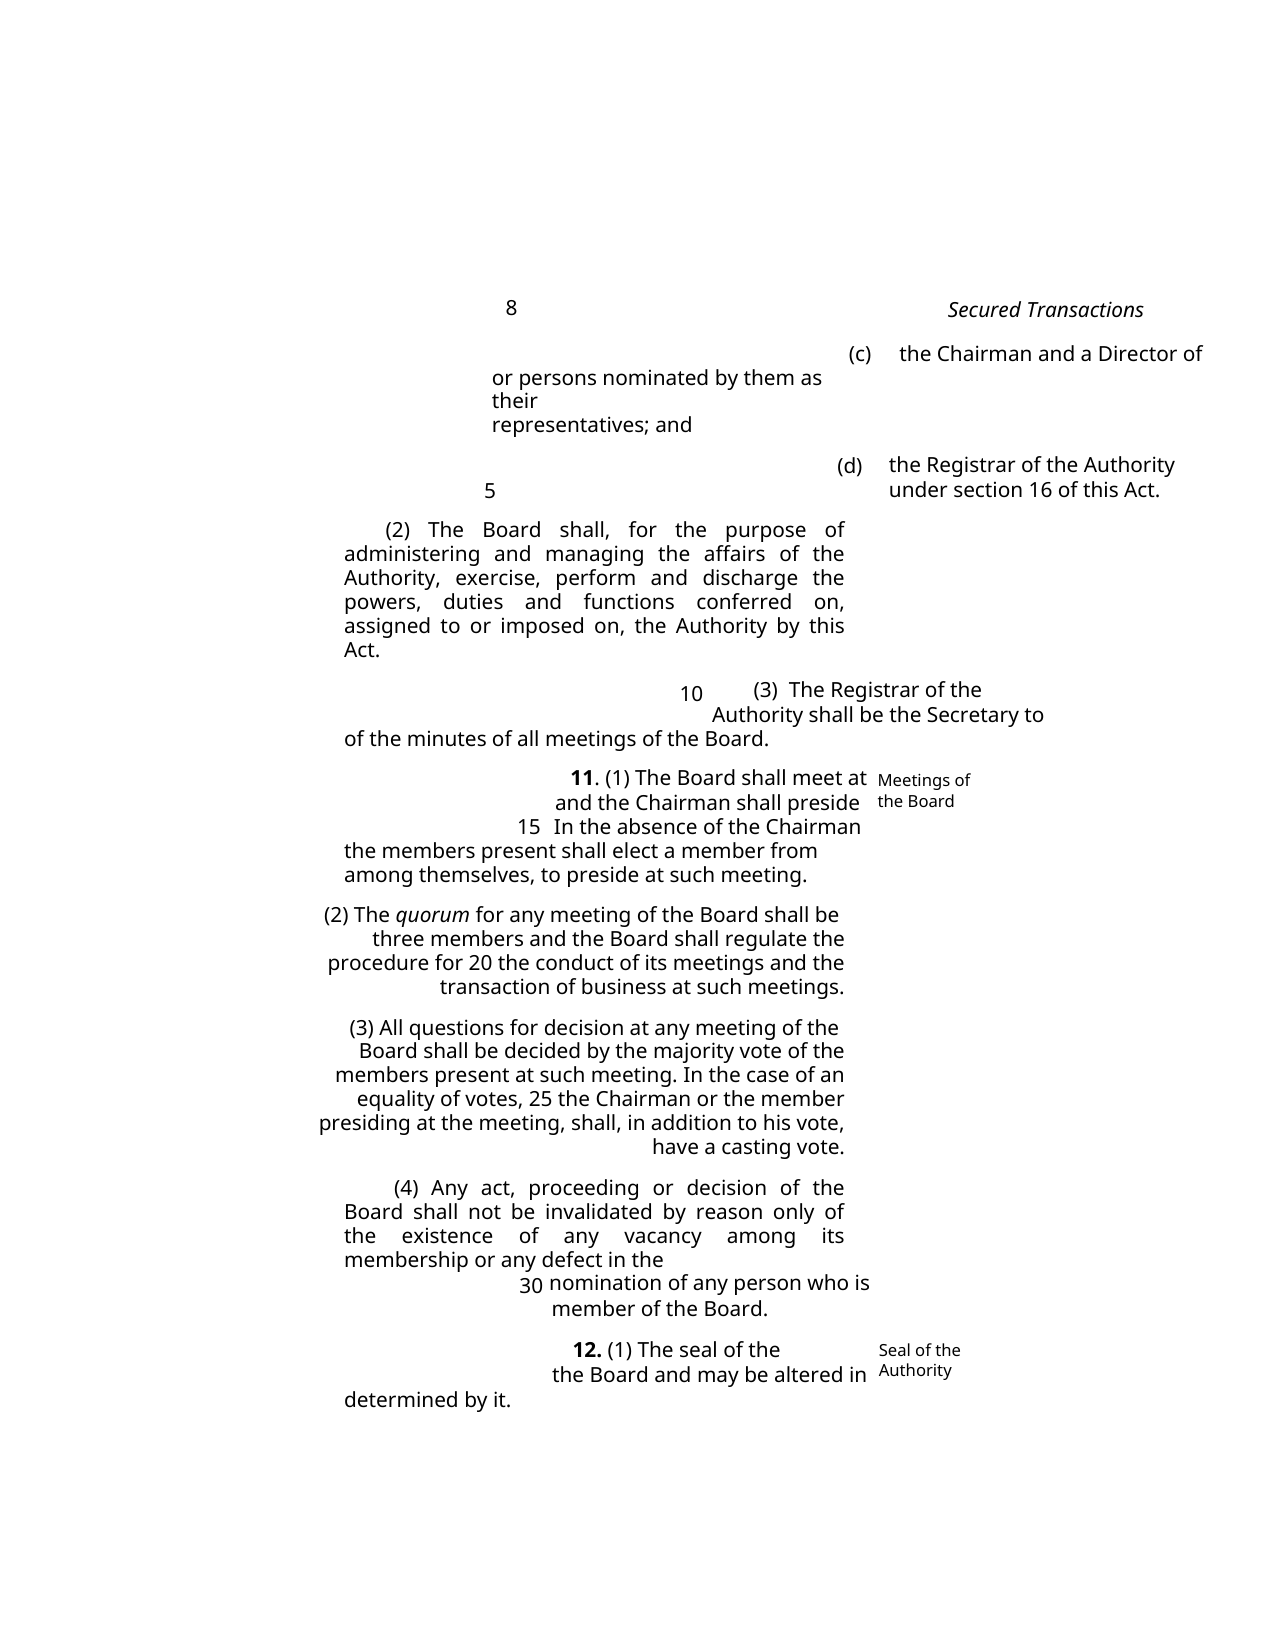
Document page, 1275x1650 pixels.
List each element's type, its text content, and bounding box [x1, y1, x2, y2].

table_header Meetings of [870, 762, 1195, 790]
table_header the Registrar of the Authority appointed [874, 449, 1199, 477]
table_cell the Chairman and a Director of the Bureau [885, 331, 1209, 367]
text determined by it. [344, 1389, 1125, 1412]
text (2) The quorum for any meeting of the Board shall be three members and the Board shall regulate the procedure for 20 the conduct of its meetings and the transaction of business at such meetings. [315, 903, 845, 999]
table_header 11. (1) The Board shall meet at least once in every quarter [545, 762, 870, 790]
table_header 5 [224, 449, 549, 509]
table_header Seal of the [872, 1273, 1197, 1362]
table_header 15 [220, 762, 545, 840]
table_header 10 [220, 674, 707, 727]
text (3) All questions for decision at any meeting of the Board shall be decided by the majority vote of the members present at such meeting. In the case of an equality of votes, 25 the Chairman or the member presiding at the meeting, shall, in addition to his vote, have a casting vote. [315, 1016, 845, 1159]
table_cell 12. (1) The seal of the Authority shall be as determined by [547, 1329, 872, 1362]
text or persons nominated by them as their representatives; and [492, 367, 855, 437]
table_header 30 [222, 1273, 547, 1388]
text (2) The Board shall, for the purpose of administering and managing the affairs of the Authority, exercise, perform and discharge the powers, duties and functions conferred on, assigned to or imposed on, the Authority by this Act. [344, 518, 845, 662]
table_header Secured Transactions [885, 298, 1209, 331]
table_header (c) [560, 298, 884, 367]
table_header (3) The Registrar of the Authority shall be the Secretary to the Board and shall be responsible for maintaining a record [708, 674, 1195, 727]
table_cell Authority [872, 1362, 1197, 1388]
table_cell In the absence of the Chairman from any meeting of the Board, [545, 815, 870, 840]
table_cell and the Chairman shall preside at all meetings of the Board. [545, 790, 870, 815]
table_header (d) [549, 449, 874, 509]
table_cell the Board and may be altered in such manner as may be [547, 1362, 872, 1388]
text the members present shall elect a member from among themselves, to preside at such meeting. [344, 840, 855, 887]
table_cell member of the Board. [547, 1295, 872, 1329]
text of the minutes of all meetings of the Board. [344, 728, 1125, 751]
table_header 8 [235, 298, 559, 367]
text (4) Any act, proceeding or decision of the Board shall not be invalidated by reason only of the existence of any vacancy among its membership or any defect in the [344, 1176, 845, 1272]
table_cell under section 16 of this Act. [874, 478, 1199, 509]
table_header nomination of any person who is nominated to represent a [547, 1273, 872, 1295]
table_cell the Board [870, 790, 1195, 840]
